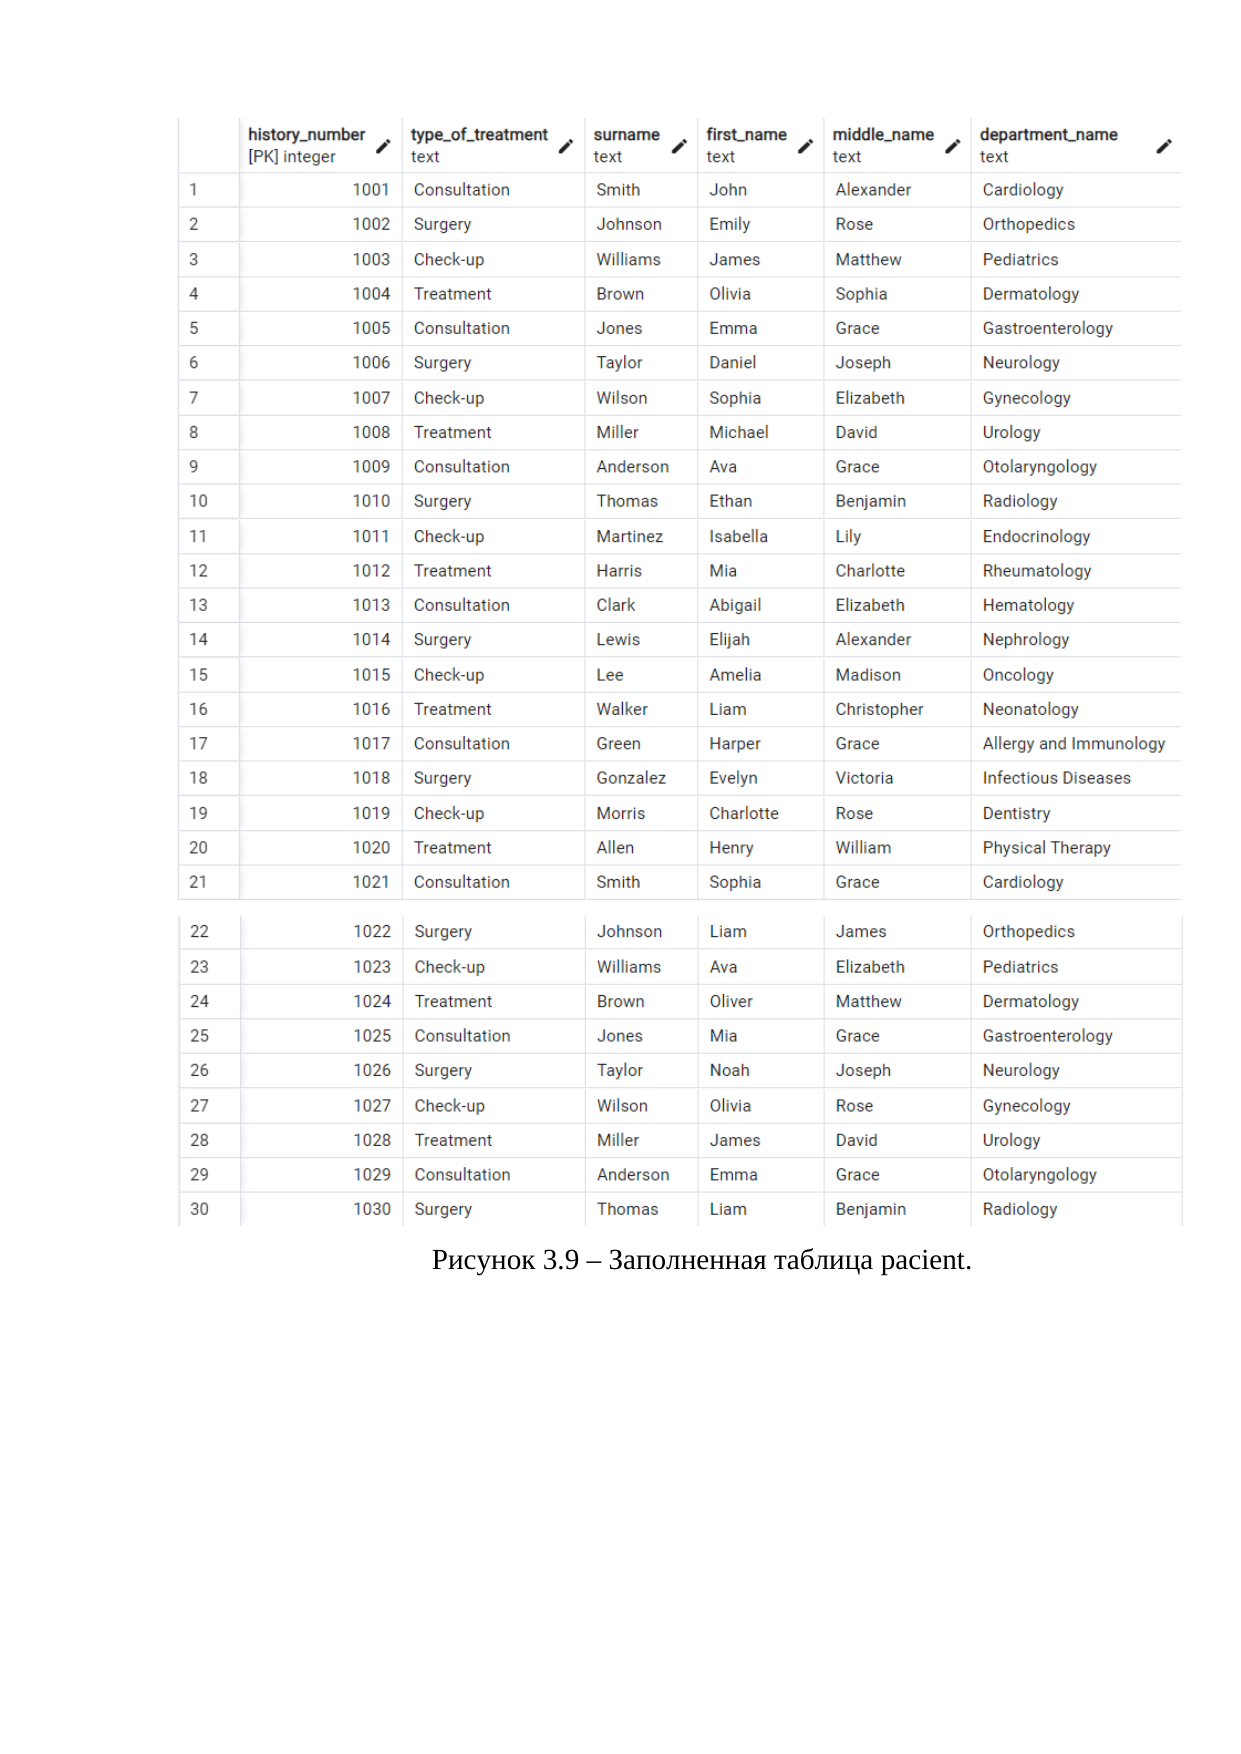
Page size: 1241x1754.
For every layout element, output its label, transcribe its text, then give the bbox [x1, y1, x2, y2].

picture [177, 118, 1181, 900]
text Рисунок 3.9 – Заполненная таблица pacient. [177, 1242, 1152, 1276]
picture [177, 916, 1184, 1226]
